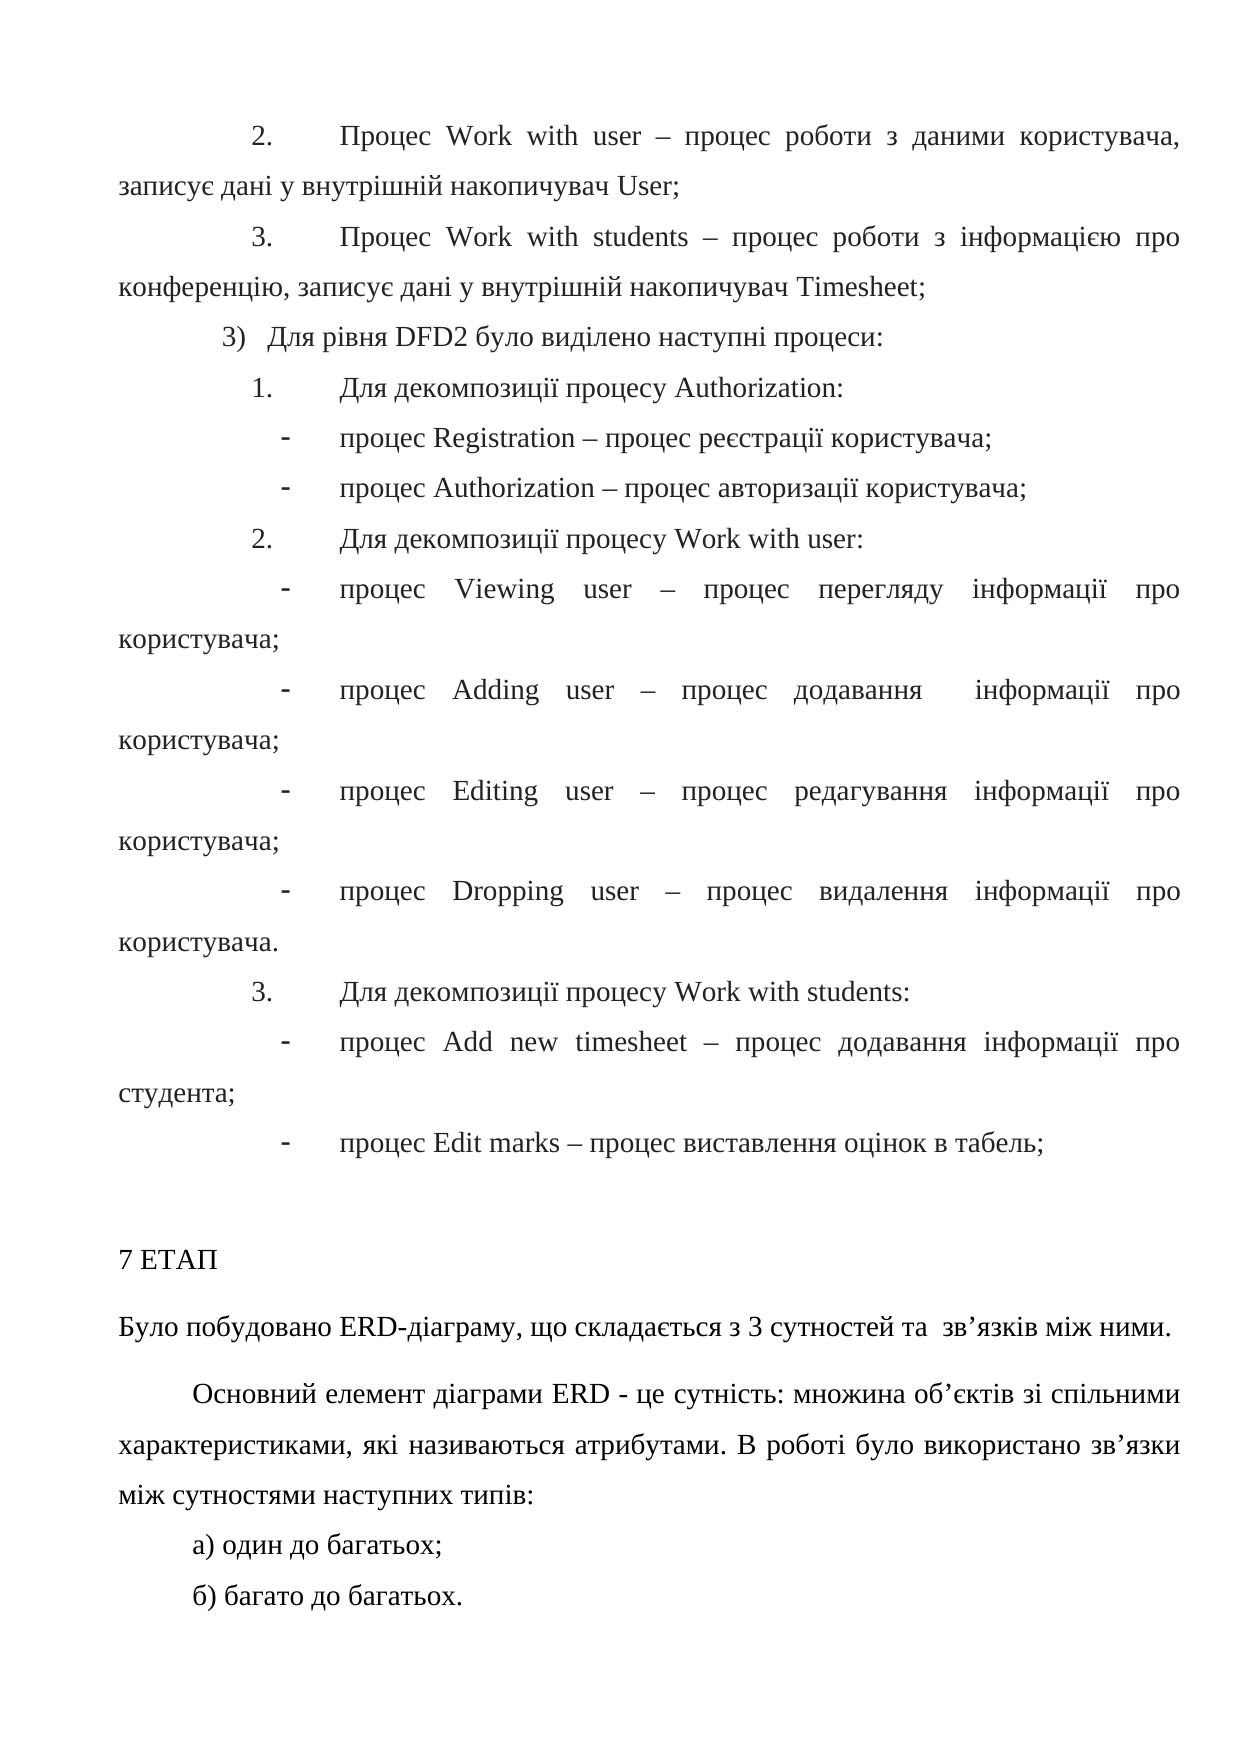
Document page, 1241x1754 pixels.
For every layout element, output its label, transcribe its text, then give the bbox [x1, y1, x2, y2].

list процес Add new timesheet – процес додавання інформації про студента; [118, 1024, 1181, 1108]
list процес Dropping user – процес видалення інформації про користувача. [118, 873, 1181, 957]
list Процес Work with user – процес роботи з даними користувача, записує дані у внутрішній накопичувач User; [118, 118, 1181, 202]
text б) багато до багатьох. [118, 1578, 1181, 1611]
text 7 ЕТАП [118, 1242, 1181, 1276]
text Основний елемент діаграми ERD - це сутність: множина об’єктів зі спільними характеристиками, які називаються атрибутами. В роботі було використано зв’язки між сутностями наступних типів: [118, 1376, 1181, 1511]
text Було побудовано ERD-діаграму, що складається з 3 сутностей та зв’язків між ними. [118, 1309, 1181, 1343]
list процес Registration – процес реєстрації користувача; [118, 420, 1181, 454]
list процес Adding user – процес додавання інформації про користувача; [118, 672, 1181, 756]
list Для рівня DFD2 було виділено наступнi процеси: [222, 319, 1181, 353]
list процес Viewing user – процес перегляду інформації про користувача; [118, 571, 1181, 655]
list Для декомпозиції процесу Work with students: [118, 974, 1181, 1008]
list Процес Work with students – процес роботи з інформацією про конференцію, записує дані у внутрішній накопичувач Timesheet; [118, 219, 1181, 303]
list процес Edit marks – процес виставлення оцінок в табель; [118, 1125, 1181, 1159]
list Для декомпозиції процесу Authorization: [118, 370, 1181, 403]
list процес Editing user – процес редагування інформації про користувача; [118, 773, 1181, 857]
list Для декомпозиції процесу Work with user: [118, 521, 1181, 554]
text а) один до багатьох; [118, 1527, 1181, 1561]
list процес Authorization – процес авторизації користувача; [118, 470, 1181, 504]
